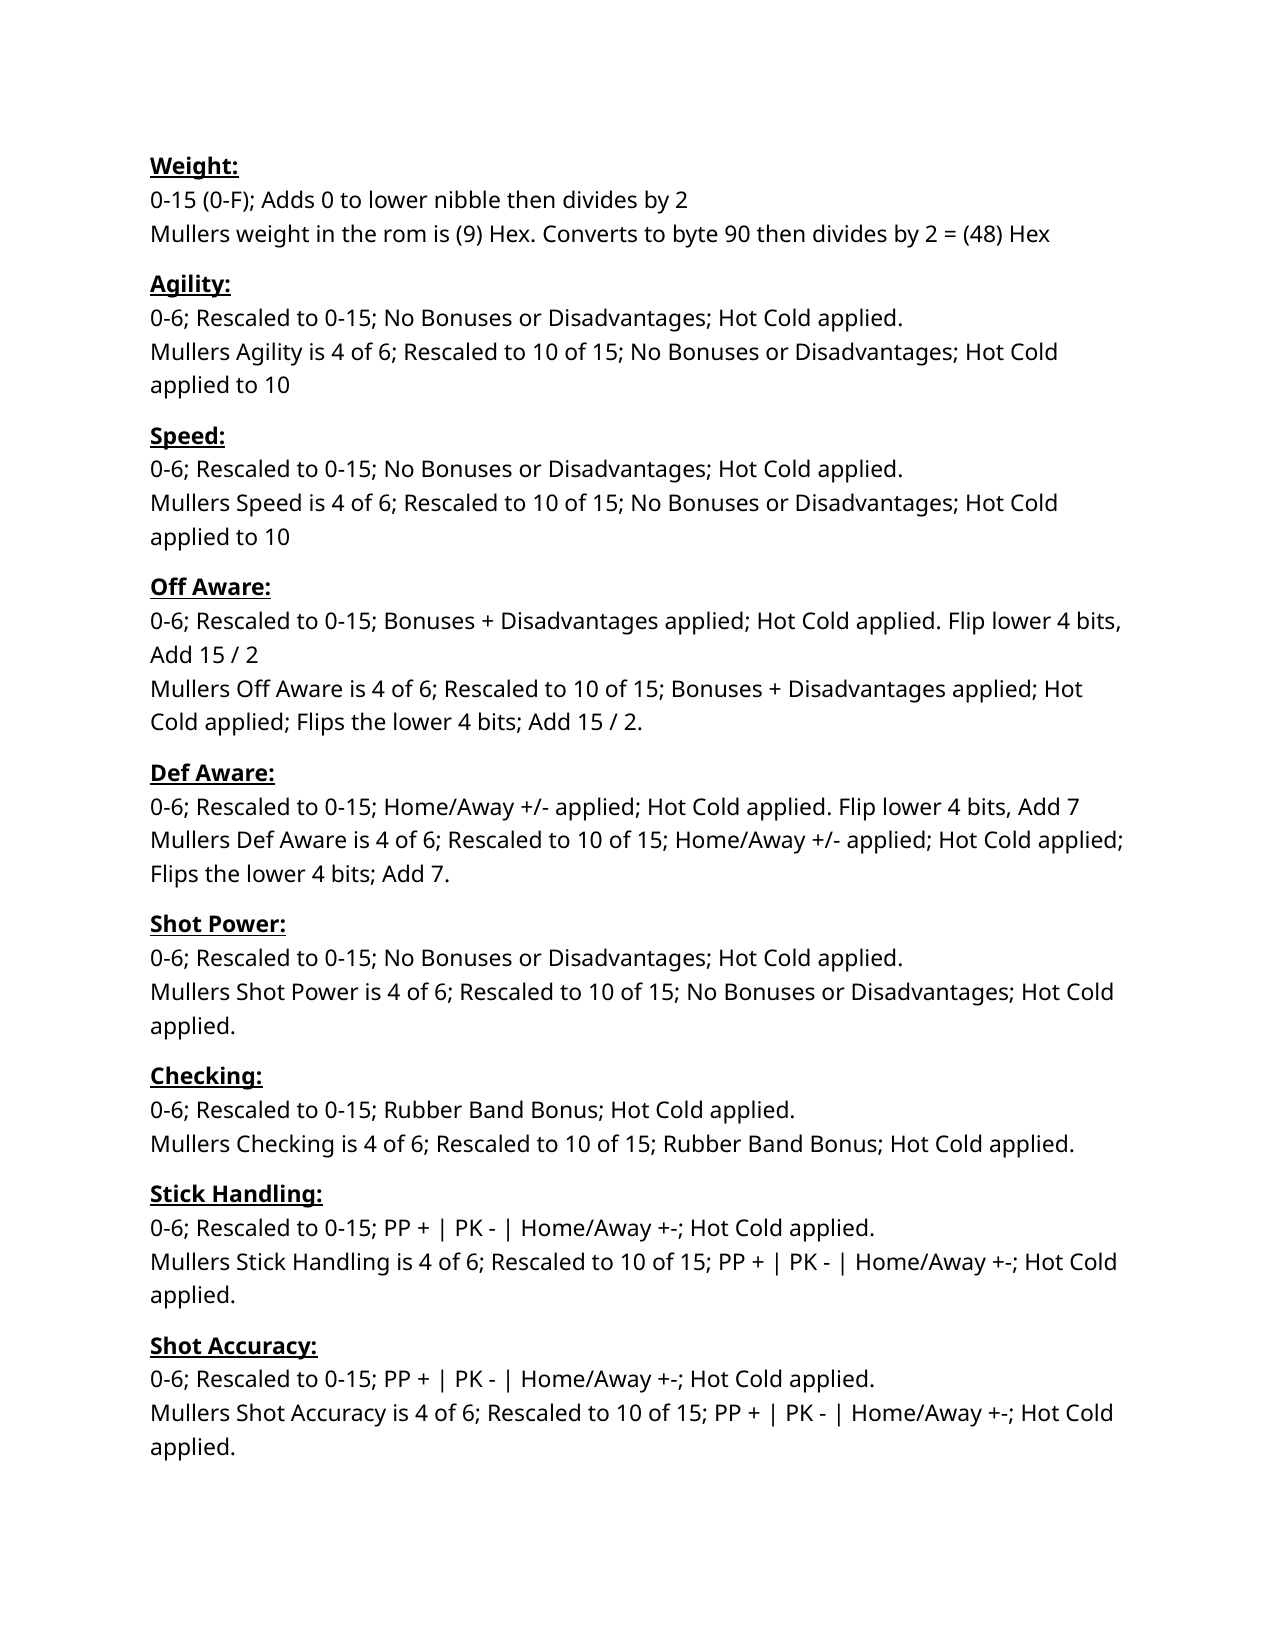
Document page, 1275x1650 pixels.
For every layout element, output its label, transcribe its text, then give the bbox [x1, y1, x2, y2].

text Weight: 0-15 (0-F); Adds 0 to lower nibble then divides by 2 Mullers weight in the rom is (9) Hex. Converts to byte 90 then divides by 2 = (48) Hex [150, 150, 1125, 249]
text Agility: 0-6; Rescaled to 0-15; No Bonuses or Disadvantages; Hot Cold applied. Mullers Agility is 4 of 6; Rescaled to 10 of 15; No Bonuses or Disadvantages; Hot Cold applied to 10 [150, 268, 1125, 400]
text Stick Handling: 0-6; Rescaled to 0-15; PP + | PK - | Home/Away +-; Hot Cold applied. Mullers Stick Handling is 4 of 6; Rescaled to 10 of 15; PP + | PK - | Home/Away +-; Hot Cold applied. [150, 1178, 1125, 1310]
text Speed: 0-6; Rescaled to 0-15; No Bonuses or Disadvantages; Hot Cold applied. Mullers Speed is 4 of 6; Rescaled to 10 of 15; No Bonuses or Disadvantages; Hot Cold applied to 10 [150, 419, 1125, 552]
text Shot Accuracy: 0-6; Rescaled to 0-15; PP + | PK - | Home/Away +-; Hot Cold applied. Mullers Shot Accuracy is 4 of 6; Rescaled to 10 of 15; PP + | PK - | Home/Away +-; Hot Cold applied. [150, 1329, 1125, 1462]
text Off Aware: 0-6; Rescaled to 0-15; Bonuses + Disadvantages applied; Hot Cold applied. Flip lower 4 bits, Add 15 / 2 Mullers Off Aware is 4 of 6; Rescaled to 10 of 15; Bonuses + Disadvantages applied; Hot Cold applied; Flips the lower 4 bits; Add 15 / 2. [150, 571, 1125, 737]
text Def Aware: 0-6; Rescaled to 0-15; Home/Away +/- applied; Hot Cold applied. Flip lower 4 bits, Add 7 Mullers Def Aware is 4 of 6; Rescaled to 10 of 15; Home/Away +/- applied; Hot Cold applied; Flips the lower 4 bits; Add 7. [150, 757, 1125, 889]
text Shot Power: 0-6; Rescaled to 0-15; No Bonuses or Disadvantages; Hot Cold applied. Mullers Shot Power is 4 of 6; Rescaled to 10 of 15; No Bonuses or Disadvantages; Hot Cold applied. [150, 908, 1125, 1041]
text Checking: 0-6; Rescaled to 0-15; Rubber Band Bonus; Hot Cold applied. Mullers Checking is 4 of 6; Rescaled to 10 of 15; Rubber Band Bonus; Hot Cold applied. [150, 1060, 1125, 1159]
